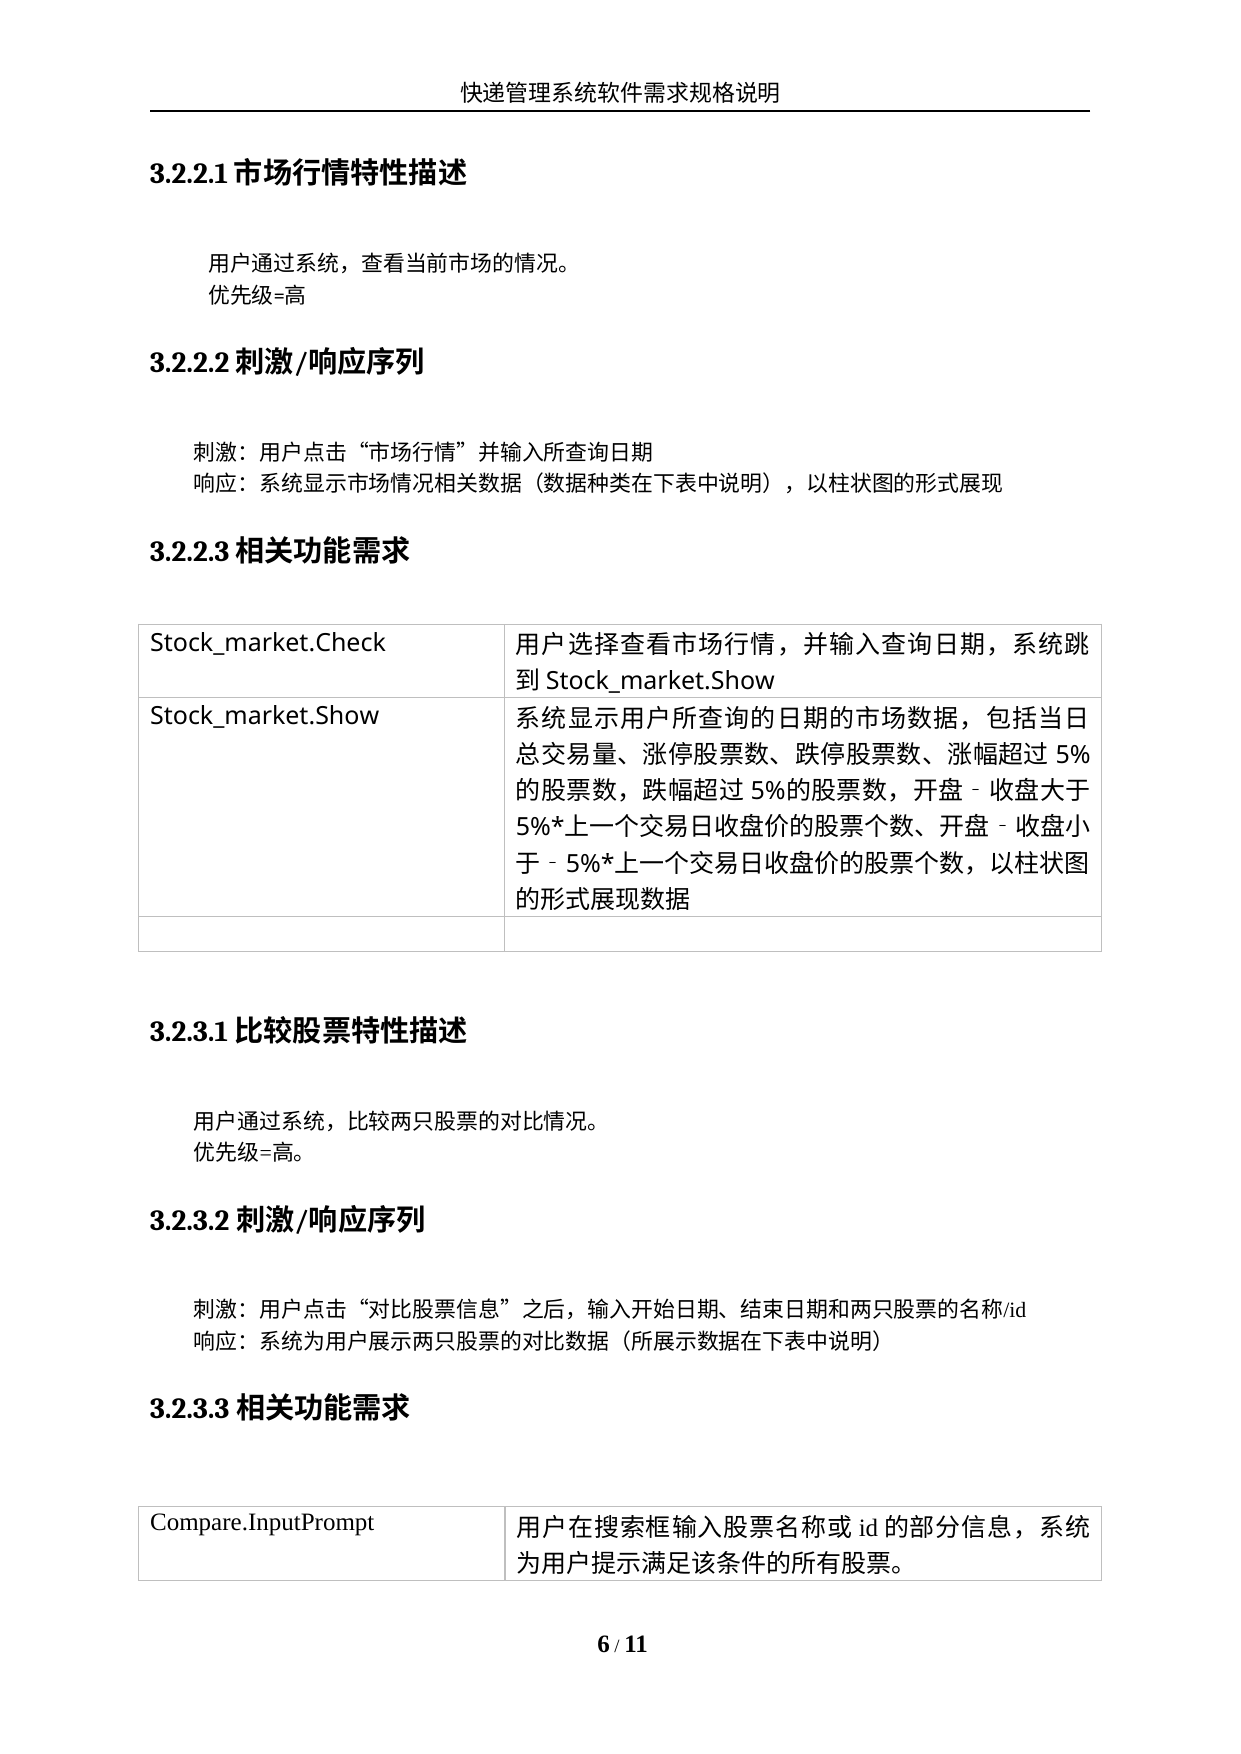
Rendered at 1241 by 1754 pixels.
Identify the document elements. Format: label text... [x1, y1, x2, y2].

subtitle 3.2.2.2刺激/响应序列 [150, 339, 1090, 381]
text 优先级=高。 [150, 1135, 1090, 1167]
list 优先级=高 [208, 278, 1090, 309]
table_header 用户在搜索框输入股票名称或id的部分信息，系统为用户提示满足该条件的所有股票。 [506, 1507, 1101, 1580]
subtitle 3.2.3.1 比较股票特性描述 [150, 1007, 1090, 1050]
table_cell Stock_market.Show [139, 698, 504, 916]
text 用户通过系统，比较两只股票的对比情况。 [150, 1104, 1090, 1135]
subtitle 3.2.2.1市场行情特性描述 [150, 150, 1090, 192]
text 响应：系统显示市场情况相关数据（数据种类在下表中说明），以柱状图的形式展现 [150, 466, 1090, 498]
subtitle 3.2.3.3 相关功能需求 [150, 1385, 1090, 1427]
table_cell [139, 917, 504, 951]
table_cell [505, 917, 1101, 951]
table_header Compare.InputPrompt [139, 1507, 504, 1580]
table_header 用户选择查看市场行情，并输入查询日期，系统跳到Stock_market.Show [505, 625, 1101, 697]
text 刺激：用户点击“对比股票信息”之后，输入开始日期、结束日期和两只股票的名称/id [150, 1292, 1090, 1324]
subtitle 3.2.2.3相关功能需求 [150, 527, 1090, 569]
table_header Stock_market.Check [139, 625, 504, 697]
subtitle 3.2.3.2 刺激/响应序列 [150, 1196, 1090, 1238]
list 用户通过系统，查看当前市场的情况。 [208, 246, 1090, 278]
text 响应：系统为用户展示两只股票的对比数据（所展示数据在下表中说明） [150, 1324, 1090, 1356]
table_cell 系统显示用户所查询的日期的市场数据，包括当日总交易量、涨停股票数、跌停股票数、涨幅超过 5%的股票数，跌幅超过 5%的股票数，开盘‐收盘大于 5%*上一个交易日收盘价的股票个数、开盘‐收盘小于‐5%*上一个交易日收盘价的股票个数，以柱状图的形式展现数据 [505, 698, 1101, 916]
text 刺激：用户点击“市场行情”并输入所查询日期 [150, 435, 1090, 466]
